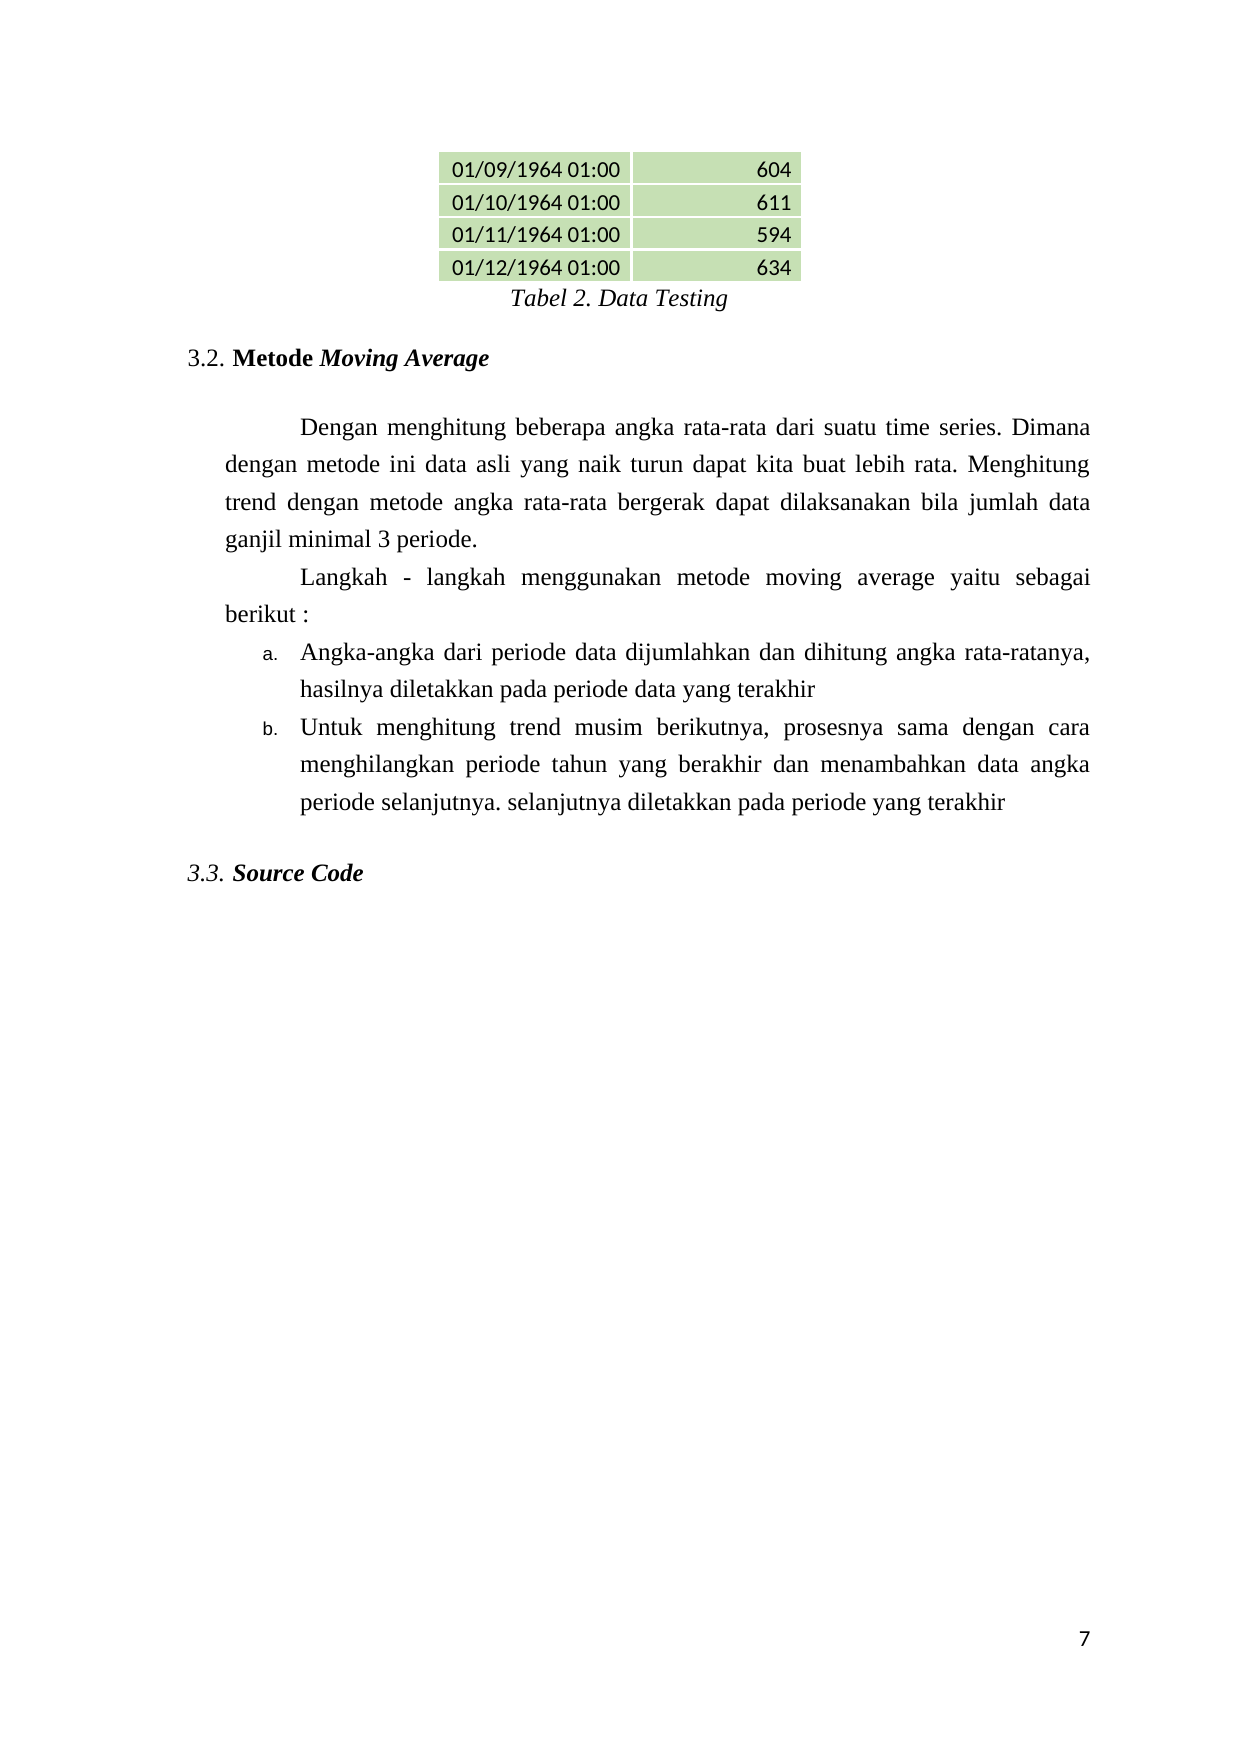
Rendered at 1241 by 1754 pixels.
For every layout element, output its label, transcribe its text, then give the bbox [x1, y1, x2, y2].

list Untuk menghitung trend musim berikutnya, prosesnya sama dengan cara menghilangkan periode tahun yang berakhir dan menambahkan data angka periode selanjutnya. selanjutnya diletakkan pada periode yang terakhir [262, 703, 1091, 815]
list Source Code [187, 858, 1090, 887]
text Dengan menghitung beberapa angka rata-rata dari suatu time series. Dimana dengan metode ini data asli yang naik turun dapat kita buat lebih rata. Menghitung trend dengan metode angka rata-rata bergerak dapat dilaksanakan bila jumlah data ganjil minimal 3 periode. [225, 403, 1091, 553]
table_cell 604 [633, 152, 801, 183]
table_cell 01/11/1964 01:00 [439, 218, 630, 248]
table_cell 01/10/1964 01:00 [439, 185, 630, 216]
table_cell 611 [633, 185, 801, 216]
list Angka-angka dari periode data dijumlahkan dan dihitung angka rata-ratanya, hasilnya diletakkan pada periode data yang terakhir [262, 628, 1091, 703]
table_cell 01/12/1964 01:00 [439, 251, 630, 281]
list Metode Moving Average [187, 343, 1090, 372]
text Tabel 2. Data Testing [150, 283, 1090, 312]
table_cell 01/09/1964 01:00 [439, 152, 630, 183]
table_cell 634 [633, 251, 801, 281]
table_cell 594 [633, 218, 801, 248]
text Langkah - langkah menggunakan metode moving average yaitu sebagai berikut : [225, 553, 1091, 628]
